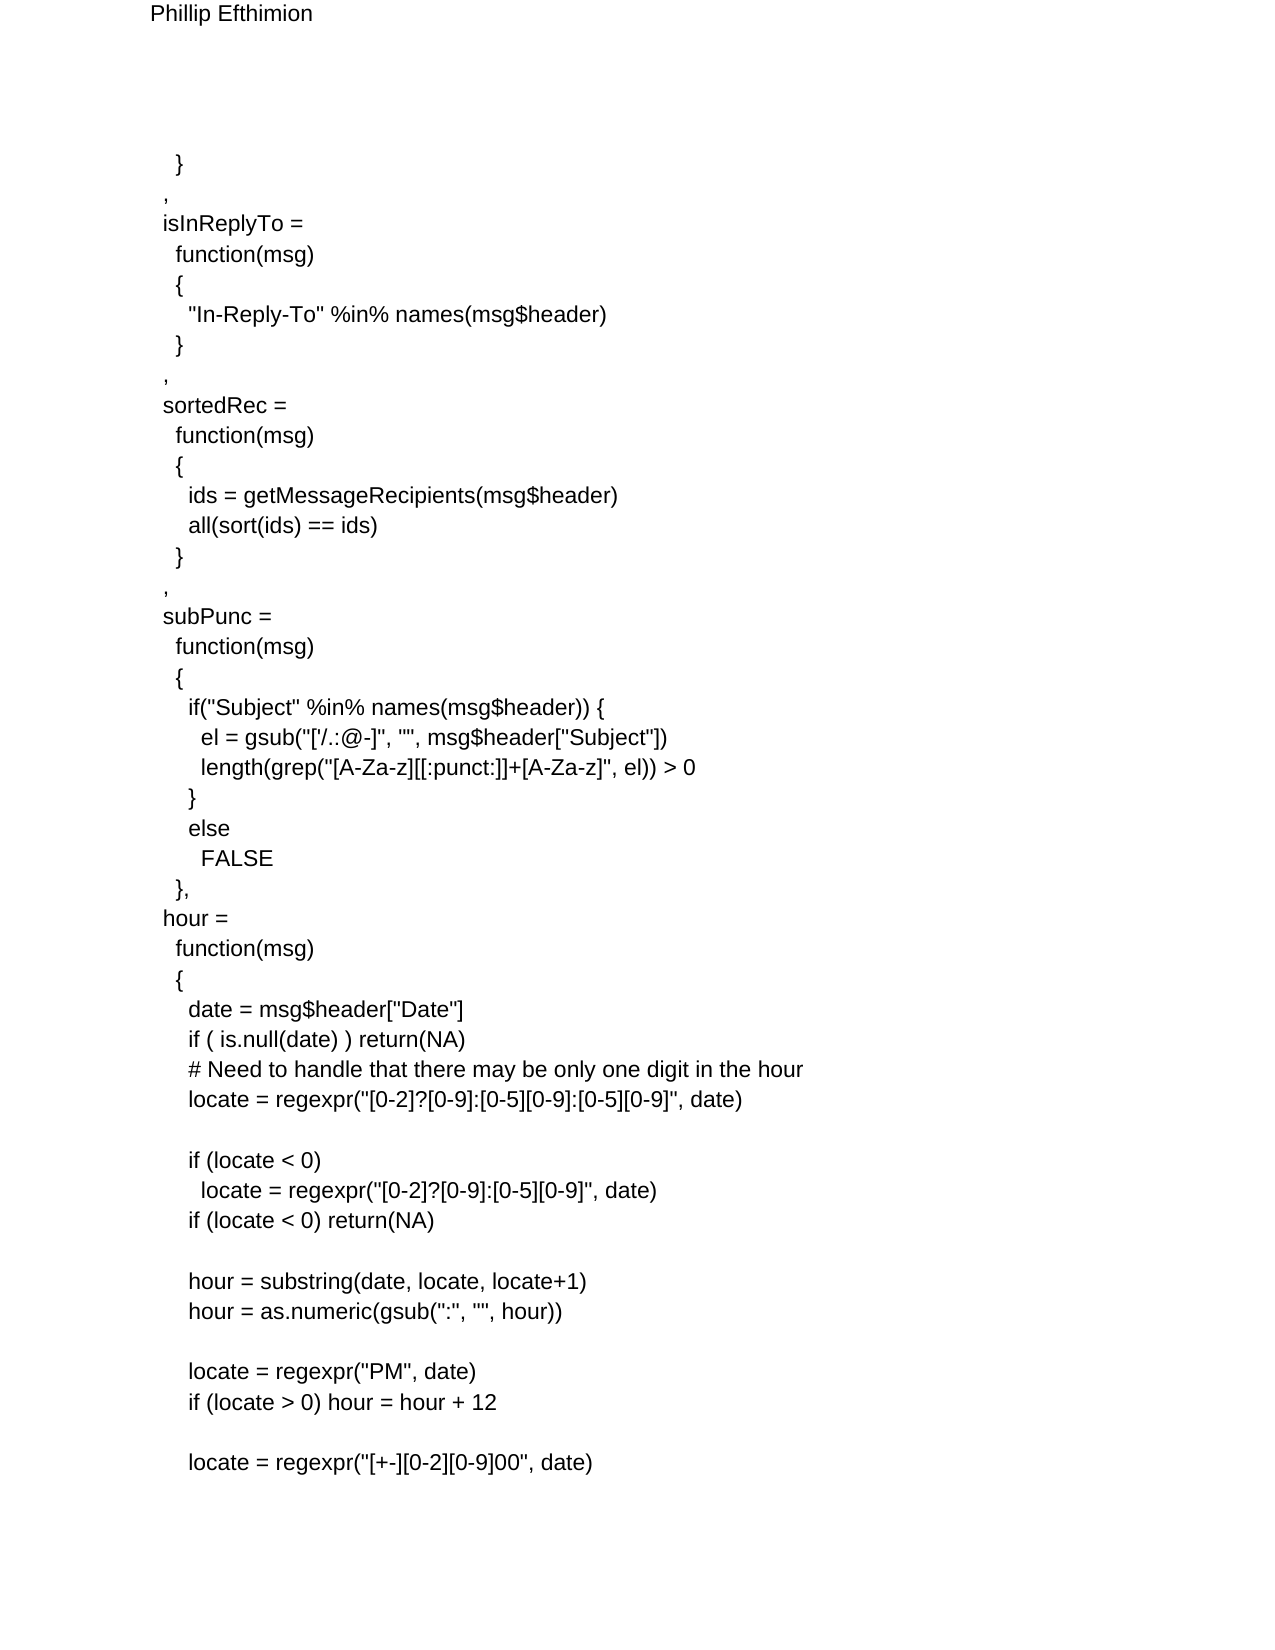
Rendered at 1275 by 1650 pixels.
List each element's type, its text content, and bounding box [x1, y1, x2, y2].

text function(msg) [150, 633, 1125, 660]
text if (locate < 0) [150, 1147, 1125, 1173]
text FALSE [150, 845, 1125, 871]
text if (locate > 0) hour = hour + 12 [150, 1388, 1125, 1415]
text else [150, 814, 1125, 841]
text locate = regexpr("[+-][0-2][0-9]00", date) [150, 1449, 1125, 1475]
text if("Subject" %in% names(msg$header)) { [150, 694, 1125, 720]
text { [150, 452, 1125, 478]
text ids = getMessageRecipients(msg$header) [150, 482, 1125, 509]
text { [150, 663, 1125, 690]
text function(msg) [150, 241, 1125, 267]
text date = msg$header["Date"] [150, 996, 1125, 1022]
text , [150, 361, 1125, 388]
text if (locate < 0) return(NA) [150, 1207, 1125, 1234]
text hour = substring(date, locate, locate+1) [150, 1268, 1125, 1294]
text locate = regexpr("[0-2]?[0-9]:[0-5][0-9]:[0-5][0-9]", date) [150, 1086, 1125, 1113]
text sortedRec = [150, 392, 1125, 418]
text locate = regexpr("[0-2]?[0-9]:[0-5][0-9]", date) [150, 1177, 1125, 1203]
text hour = as.numeric(gsub(":", "", hour)) [150, 1298, 1125, 1324]
text if ( is.null(date) ) return(NA) [150, 1026, 1125, 1052]
text function(msg) [150, 422, 1125, 448]
text , [150, 180, 1125, 207]
text subPunc = [150, 603, 1125, 629]
text , [150, 573, 1125, 599]
text }, [150, 875, 1125, 901]
text { [150, 966, 1125, 992]
text "In-Reply-To" %in% names(msg$header) [150, 301, 1125, 327]
text isInReplyTo = [150, 210, 1125, 237]
text length(grep("[A-Za-z][[:punct:]]+[A-Za-z]", el)) > 0 [150, 754, 1125, 781]
text el = gsub("['/.:@-]", "", msg$header["Subject"]) [150, 724, 1125, 750]
text } [150, 150, 1125, 176]
text } [150, 784, 1125, 811]
text { [150, 271, 1125, 297]
text hour = [150, 905, 1125, 932]
text # Need to handle that there may be only one digit in the hour [150, 1056, 1125, 1083]
text function(msg) [150, 935, 1125, 962]
text } [150, 331, 1125, 358]
text all(sort(ids) == ids) [150, 512, 1125, 539]
text locate = regexpr("PM", date) [150, 1358, 1125, 1385]
text } [150, 543, 1125, 569]
